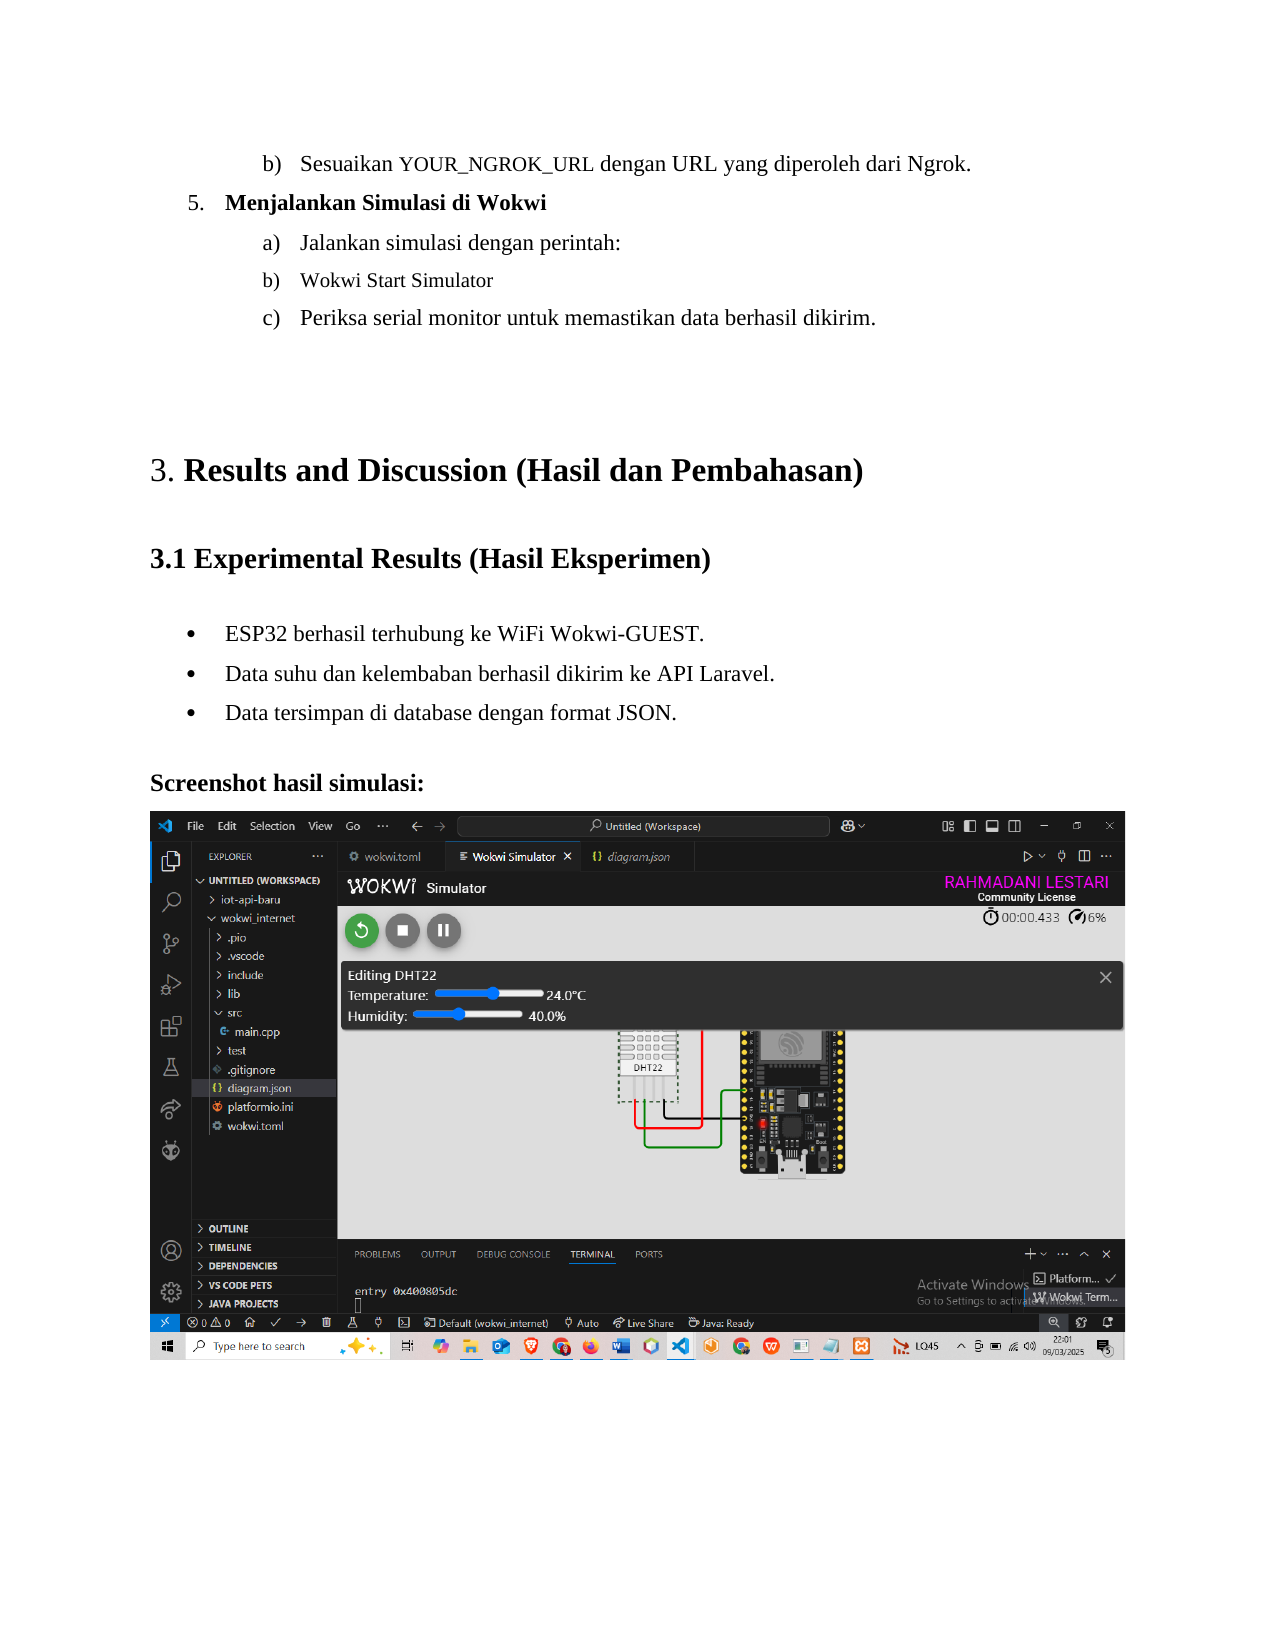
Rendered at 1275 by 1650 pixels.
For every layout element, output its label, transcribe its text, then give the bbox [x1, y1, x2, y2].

subtitle 3. Results and Discussion (Hasil dan Pembahasan) [150, 450, 1125, 488]
list Data tersimpan di database dengan format JSON. [187, 699, 1125, 726]
list Periksa serial monitor untuk memastikan data berhasil dikirim. [262, 304, 1125, 331]
list Jalankan simulasi dengan perintah: [262, 229, 1125, 255]
subtitle 3.1 Experimental Results (Hasil Eksperimen) [150, 541, 1125, 574]
list Sesuaikan YOUR_NGROK_URL dengan URL yang diperoleh dari Ngrok. [262, 150, 1125, 176]
list Data suhu dan kelembaban berhasil dikirim ke API Laravel. [187, 660, 1125, 686]
picture [150, 811, 1125, 1360]
list ESP32 berhasil terhubung ke WiFi Wokwi-GUEST. [187, 620, 1125, 647]
text Screenshot hasil simulasi: [150, 768, 1125, 811]
list Wokwi Start Simulator [262, 268, 1125, 292]
list Menjalankan Simulasi di Wokwi [187, 189, 1125, 216]
